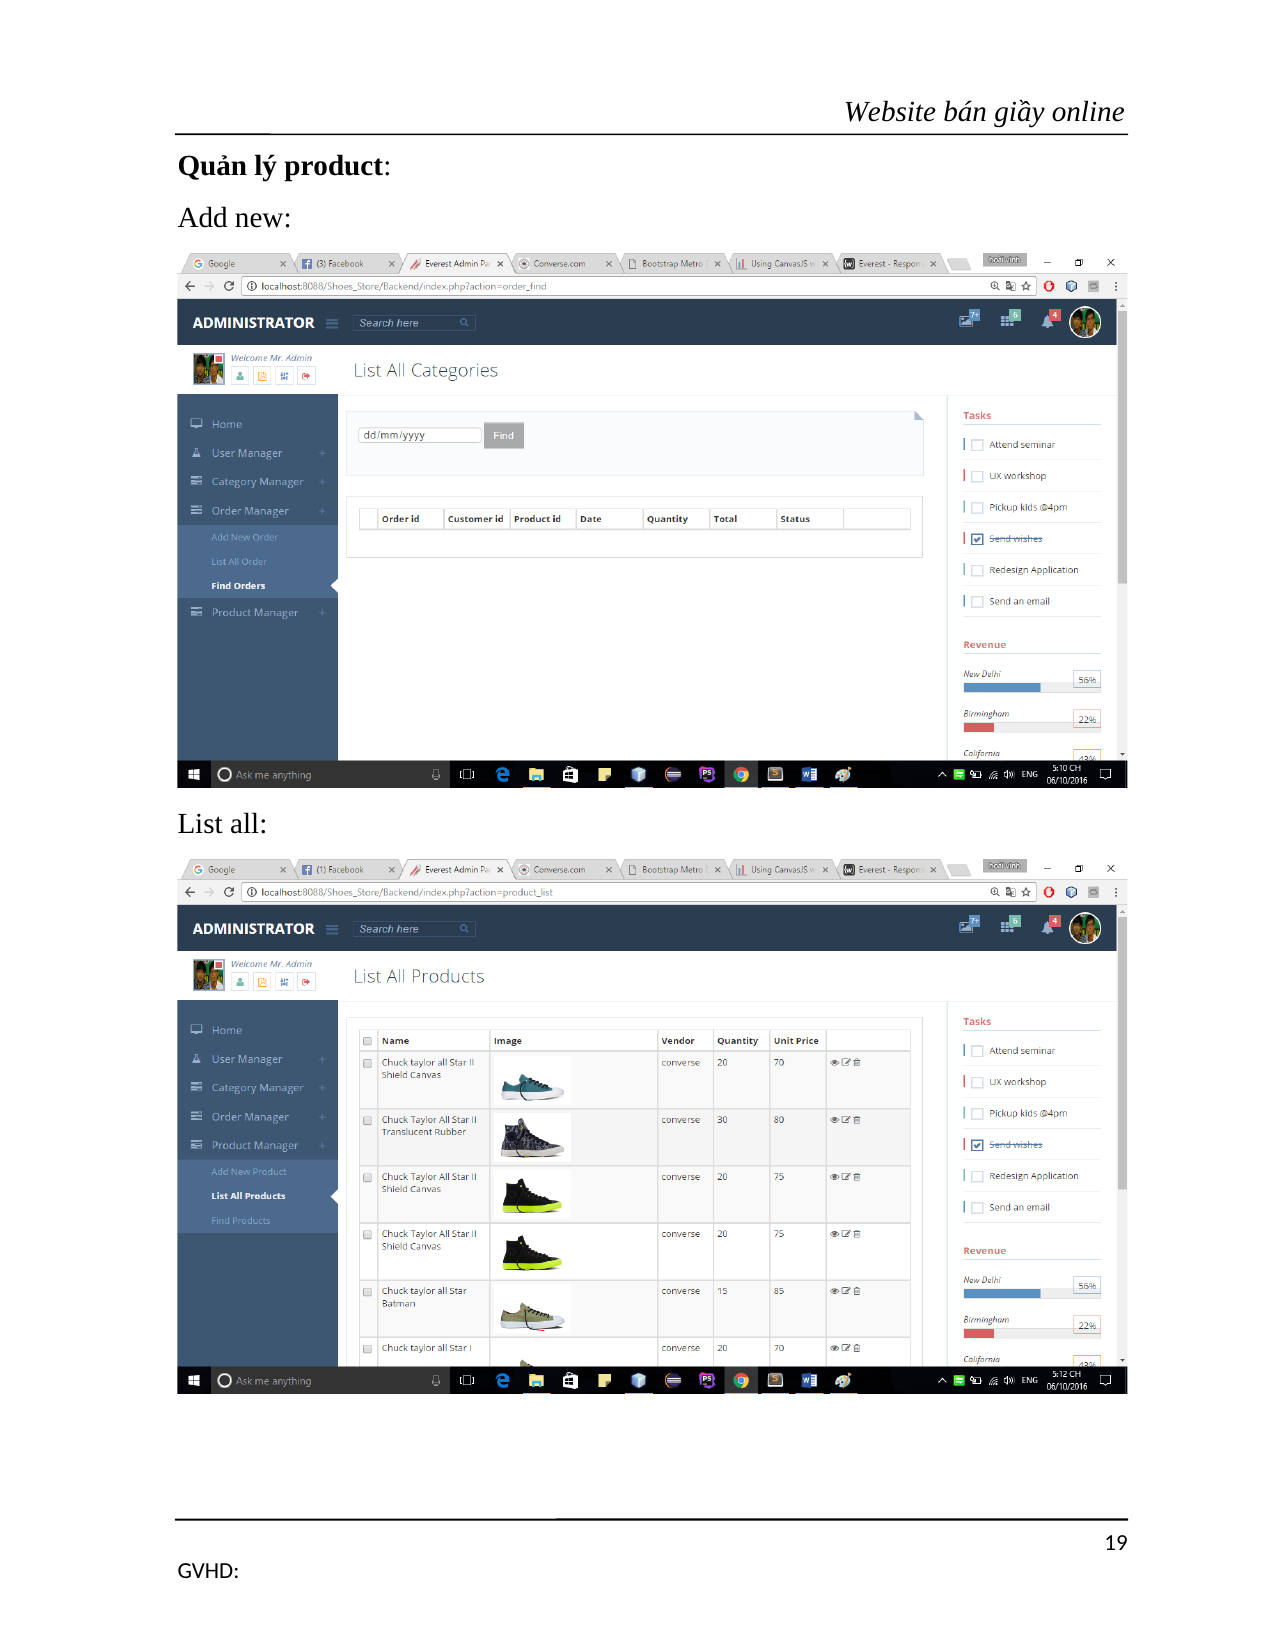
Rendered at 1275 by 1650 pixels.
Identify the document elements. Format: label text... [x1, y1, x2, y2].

text Quản lý product: [177, 148, 1127, 181]
text List all: [177, 806, 1127, 840]
picture [177, 859, 1128, 1394]
text Add new: [177, 201, 1127, 234]
picture [177, 253, 1128, 788]
